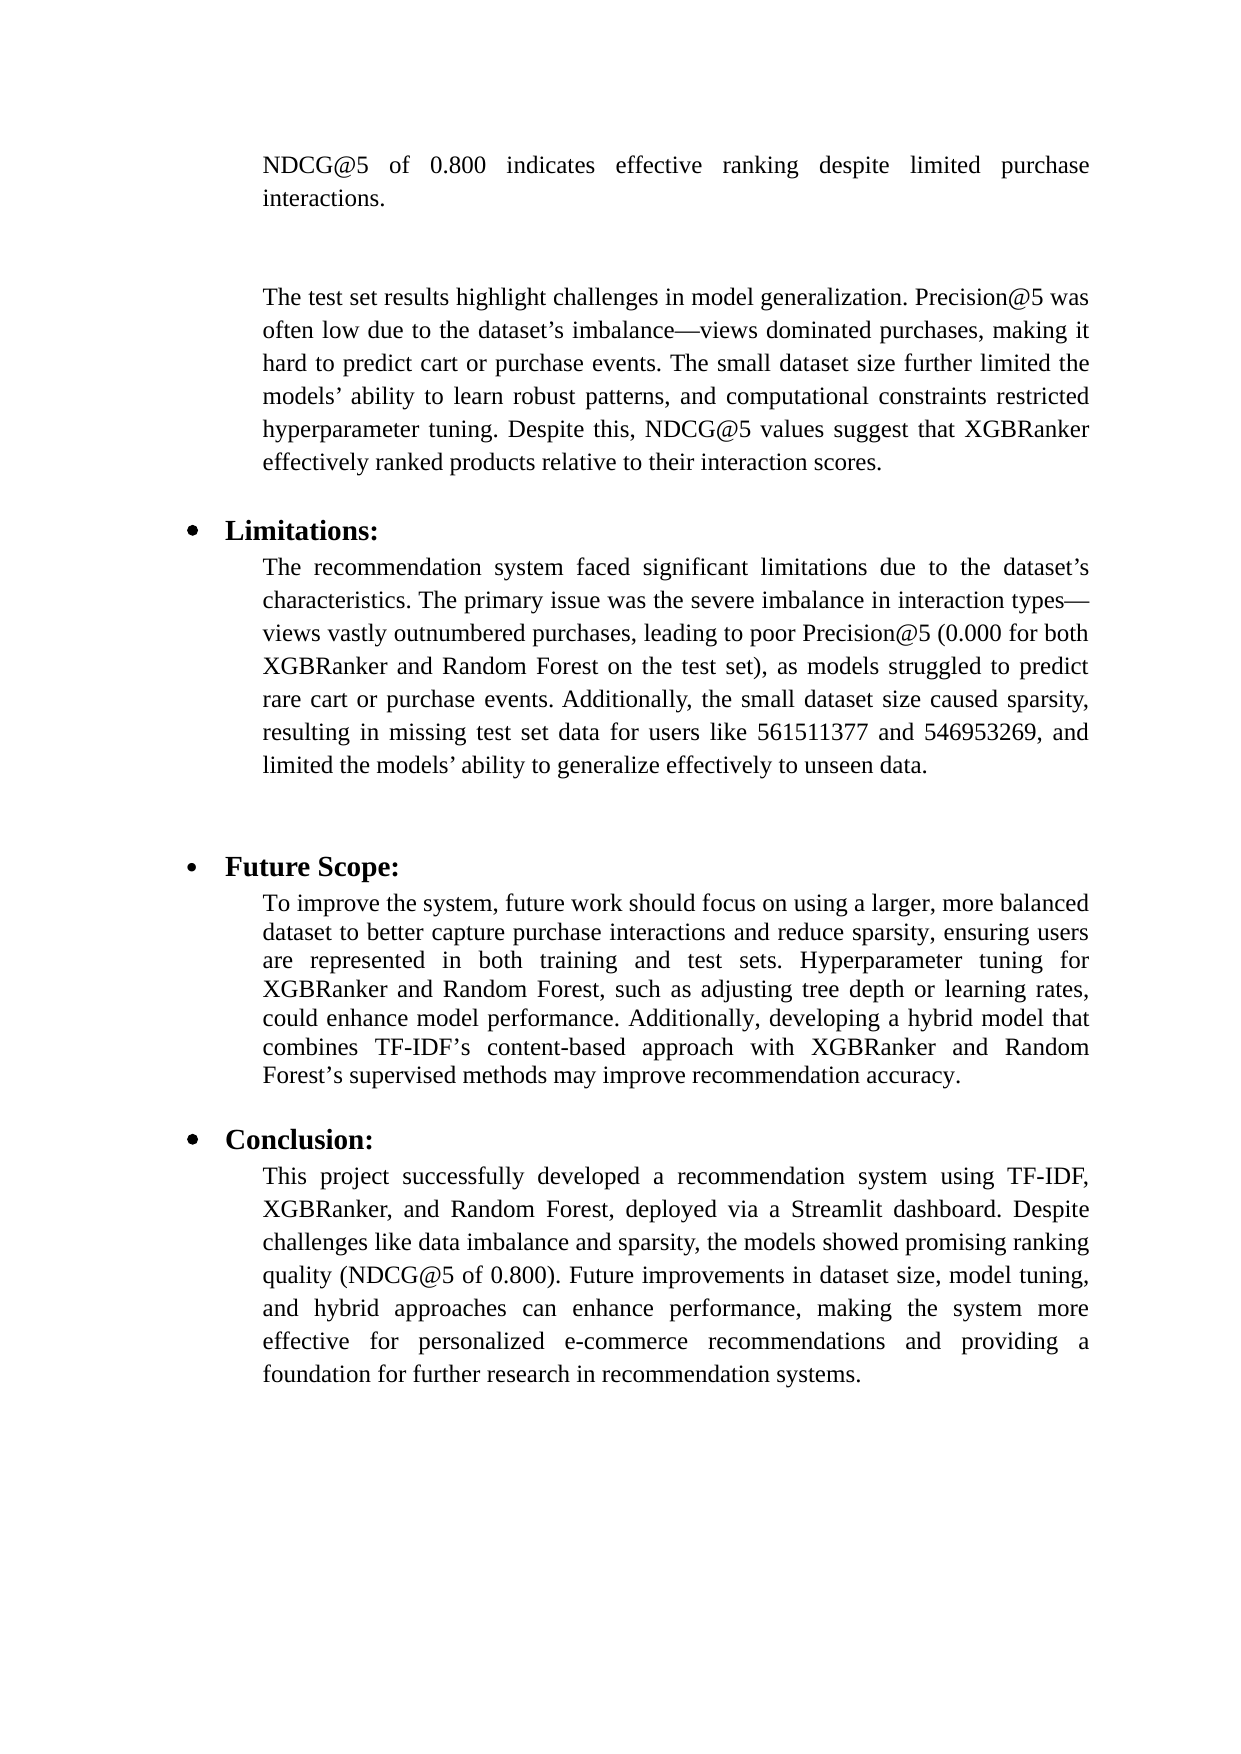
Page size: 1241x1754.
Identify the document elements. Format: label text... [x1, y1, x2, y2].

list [262, 150, 1090, 212]
list Future Scope: [187, 849, 1090, 883]
list To improve the system, future work should focus on using a larger, more balanced dataset to better capture purchase interactions and reduce sparsity, ensuring users are represented in both training and test sets. Hyperparameter tuning for XGBRanker and Random Forest, such as adjusting tree depth or learning rates, could enhance model performance. Additionally, developing a hybrid model that combines TF-IDF’s content-based approach with XGBRanker and Random Forest’s supervised methods may improve recommendation accuracy. [262, 888, 1090, 1089]
list The recommendation system faced significant limitations due to the dataset’s characteristics. The primary issue was the severe imbalance in interaction types—views vastly outnumbered purchases, leading to poor Precision@5 (0.000 for both XGBRanker and Random Forest on the test set), as models struggled to predict rare cart or purchase events. Additionally, the small dataset size caused sparsity, resulting in missing test set data for users like 561511377 and 546953269, and limited the models’ ability to generalize effectively to unseen data. [262, 552, 1090, 779]
list This project successfully developed a recommendation system using TF-IDF, XGBRanker, and Random Forest, deployed via a Streamlit dashboard. Despite challenges like data imbalance and sparsity, the models showed promising ranking quality (NDCG@5 of 0.800). Future improvements in dataset size, model tuning, and hybrid approaches can enhance performance, making the system more effective for personalized e-commerce recommendations and providing a foundation for further research in recommendation systems. [262, 1161, 1090, 1388]
list Limitations: [187, 513, 1090, 547]
list The test set results highlight challenges in model generalization. Precision@5 was often low due to the dataset’s imbalance—views dominated purchases, making it hard to predict cart or purchase events. The small dataset size further limited the models’ ability to learn robust patterns, and computational constraints restricted hyperparameter tuning. Despite this, NDCG@5 values suggest that XGBRanker effectively ranked products relative to their interaction scores. [262, 282, 1090, 476]
list Conclusion: [187, 1122, 1090, 1156]
